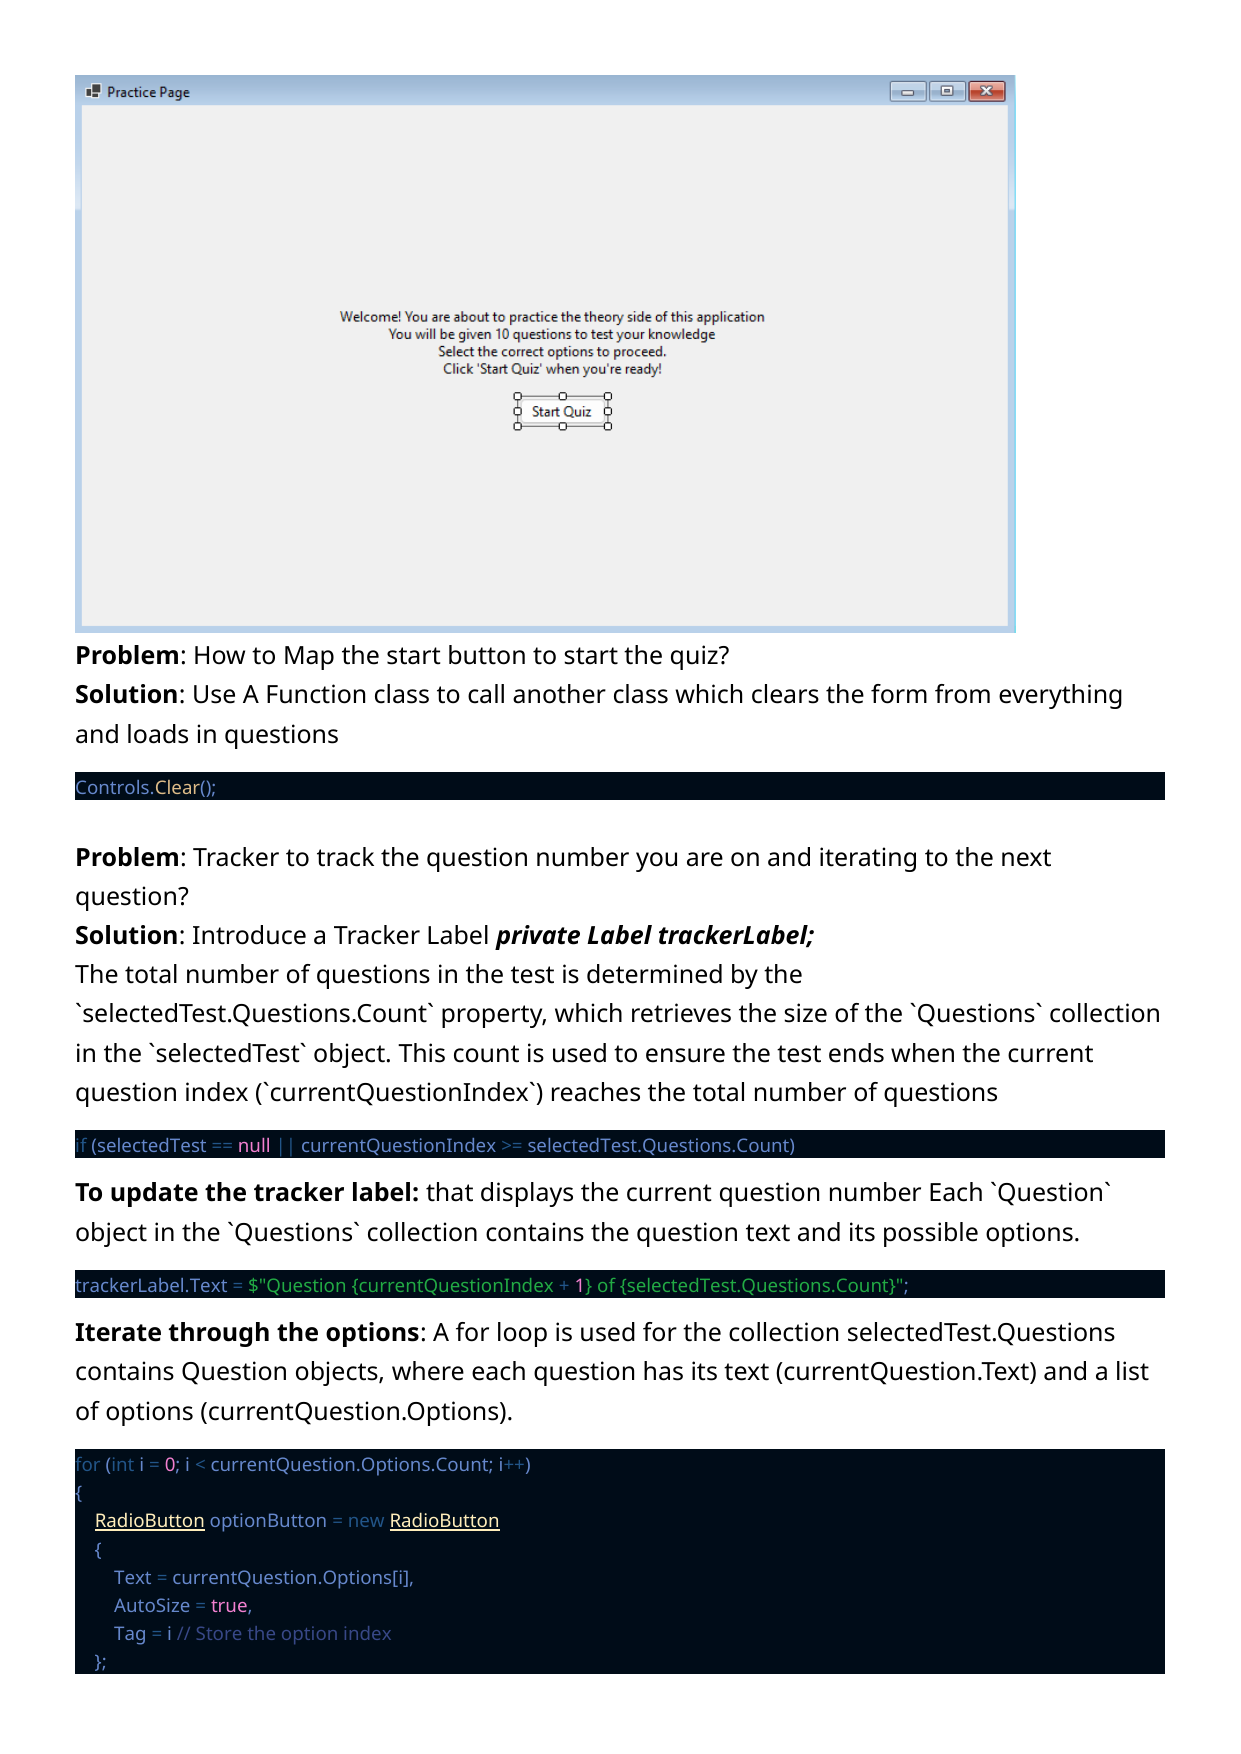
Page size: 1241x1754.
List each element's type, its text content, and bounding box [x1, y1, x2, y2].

text Iterate through the options: A for loop is used for the collection selectedTest.Questions contains Question objects, where each question has its text (currentQuestion.Text) and a list of options (currentQuestion.Options). [75, 1315, 1165, 1427]
text Text = currentQuestion.Options[i], [75, 1561, 1165, 1589]
text To update the tracker label: that displays the current question number Each `Question` object in the `Questions` collection contains the question text and its possible options. [75, 1175, 1165, 1248]
picture [75, 75, 1016, 633]
text RadioButton optionButton = new RadioButton [75, 1505, 1165, 1533]
text Controls.Clear(); [75, 772, 1165, 800]
text trackerLabel.Text = $"Question {currentQuestionIndex + 1} of {selectedTest.Questions.Count}"; [75, 1270, 1165, 1298]
text { [75, 1477, 1165, 1505]
text }; [75, 1646, 1165, 1674]
text AutoSize = true, [75, 1589, 1165, 1618]
text { [75, 1533, 1165, 1561]
text if (selectedTest == null || currentQuestionIndex >= selectedTest.Questions.Count) [75, 1130, 1165, 1158]
text Problem: Tracker to track the question number you are on and iterating to the next question? Solution: Introduce a Tracker Label private Label trackerLabel; The total number of questions in the test is determined by the `selectedTest.Questions.Count` property, which retrieves the size of the `Questions` collection in the `selectedTest` object. This count is used to ensure the test ends when the current question index (`currentQuestionIndex`) reaches the total number of questions [75, 800, 1165, 1108]
text for (int i = 0; i < currentQuestion.Options.Count; i++) [75, 1449, 1165, 1477]
text Tag = i // Store the option index [75, 1618, 1165, 1646]
